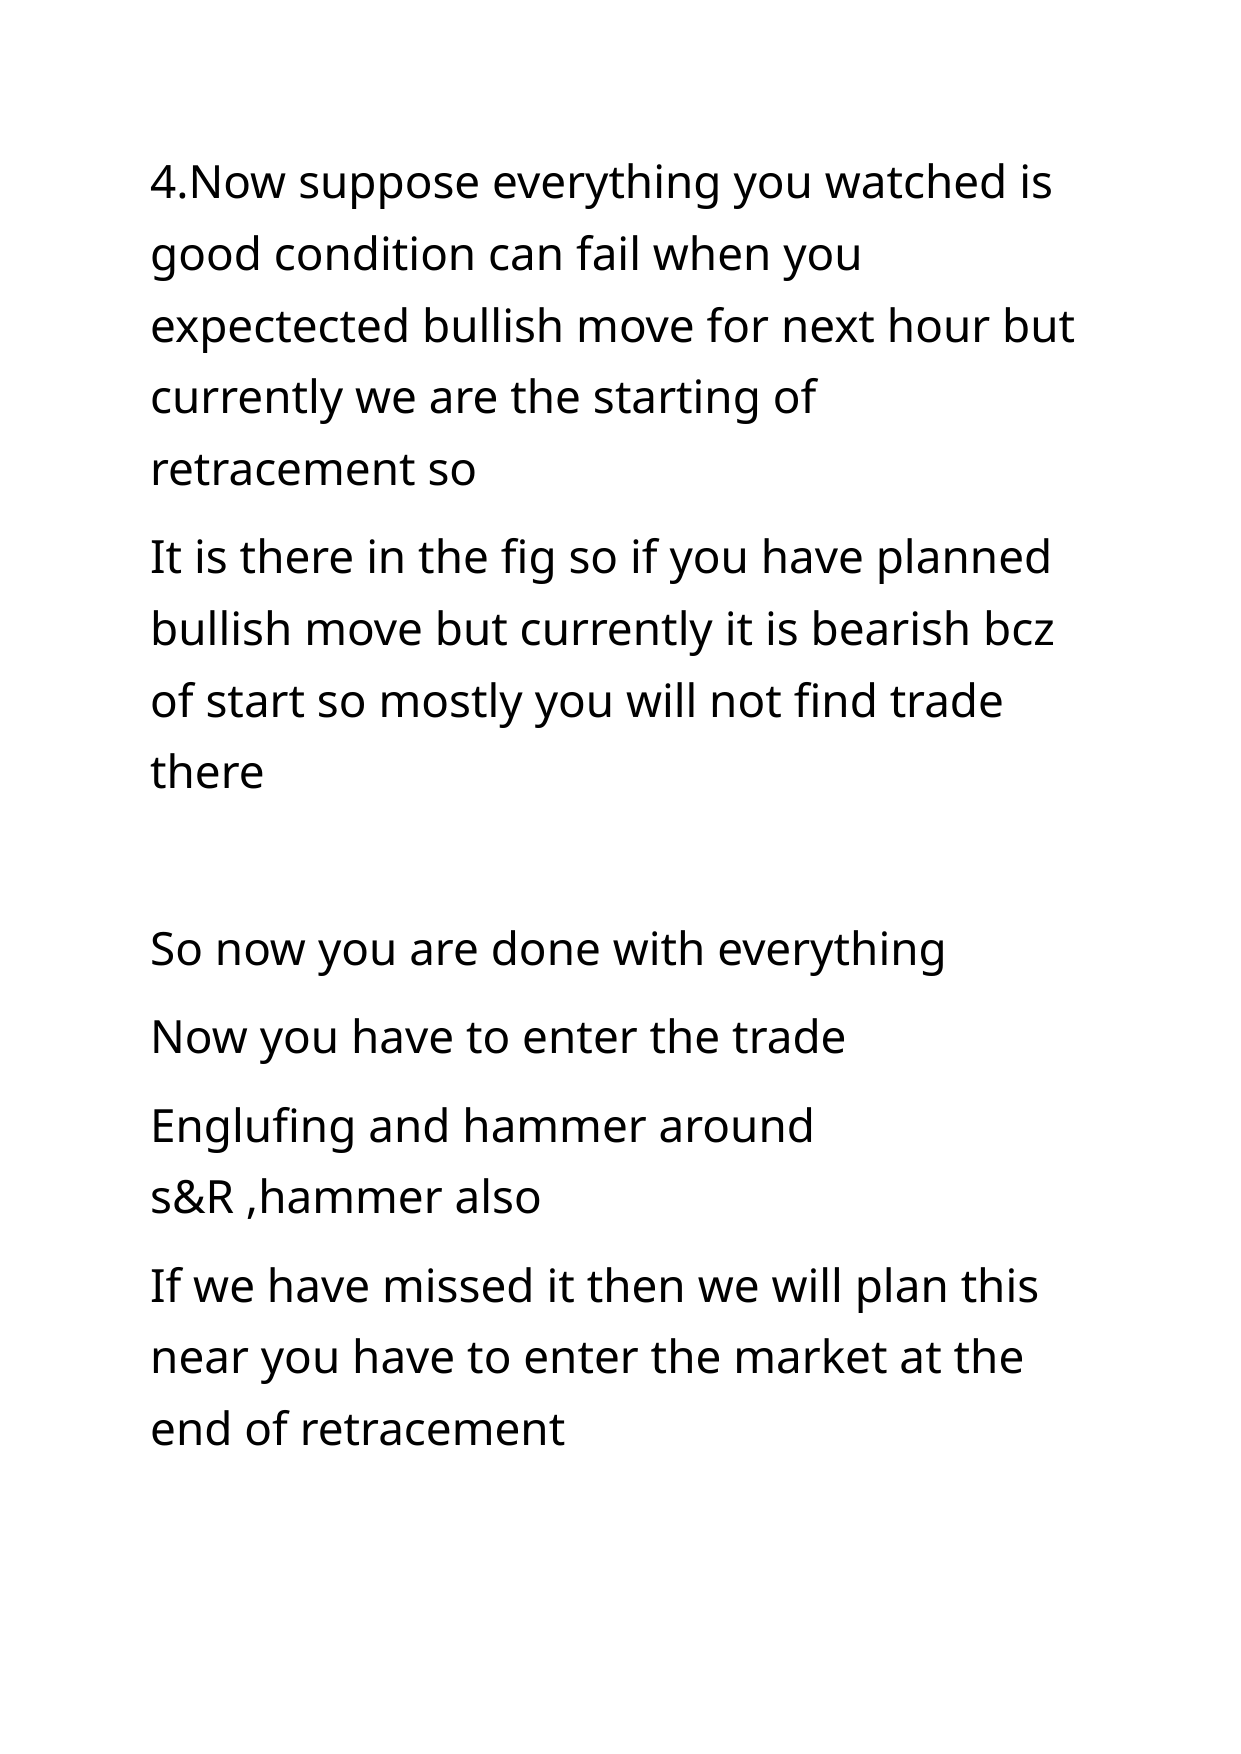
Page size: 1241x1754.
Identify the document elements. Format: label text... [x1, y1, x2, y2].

text Now you have to enter the trade [150, 1005, 1090, 1067]
text Englufing and hammer around s&R ,hammer also [150, 1093, 1090, 1227]
text If we have missed it then we will plan this near you have to enter the market at the end of retracement [150, 1253, 1090, 1459]
text 4.Now suppose everything you watched is good condition can fail when you expectected bullish move for next hour but currently we are the starting of retracement so [150, 150, 1090, 499]
text So now you are done with everything [150, 917, 1090, 979]
text It is there in the fig so if you have planned bullish move but currently it is bearish bcz of start so mostly you will not find trade there [150, 525, 1090, 802]
